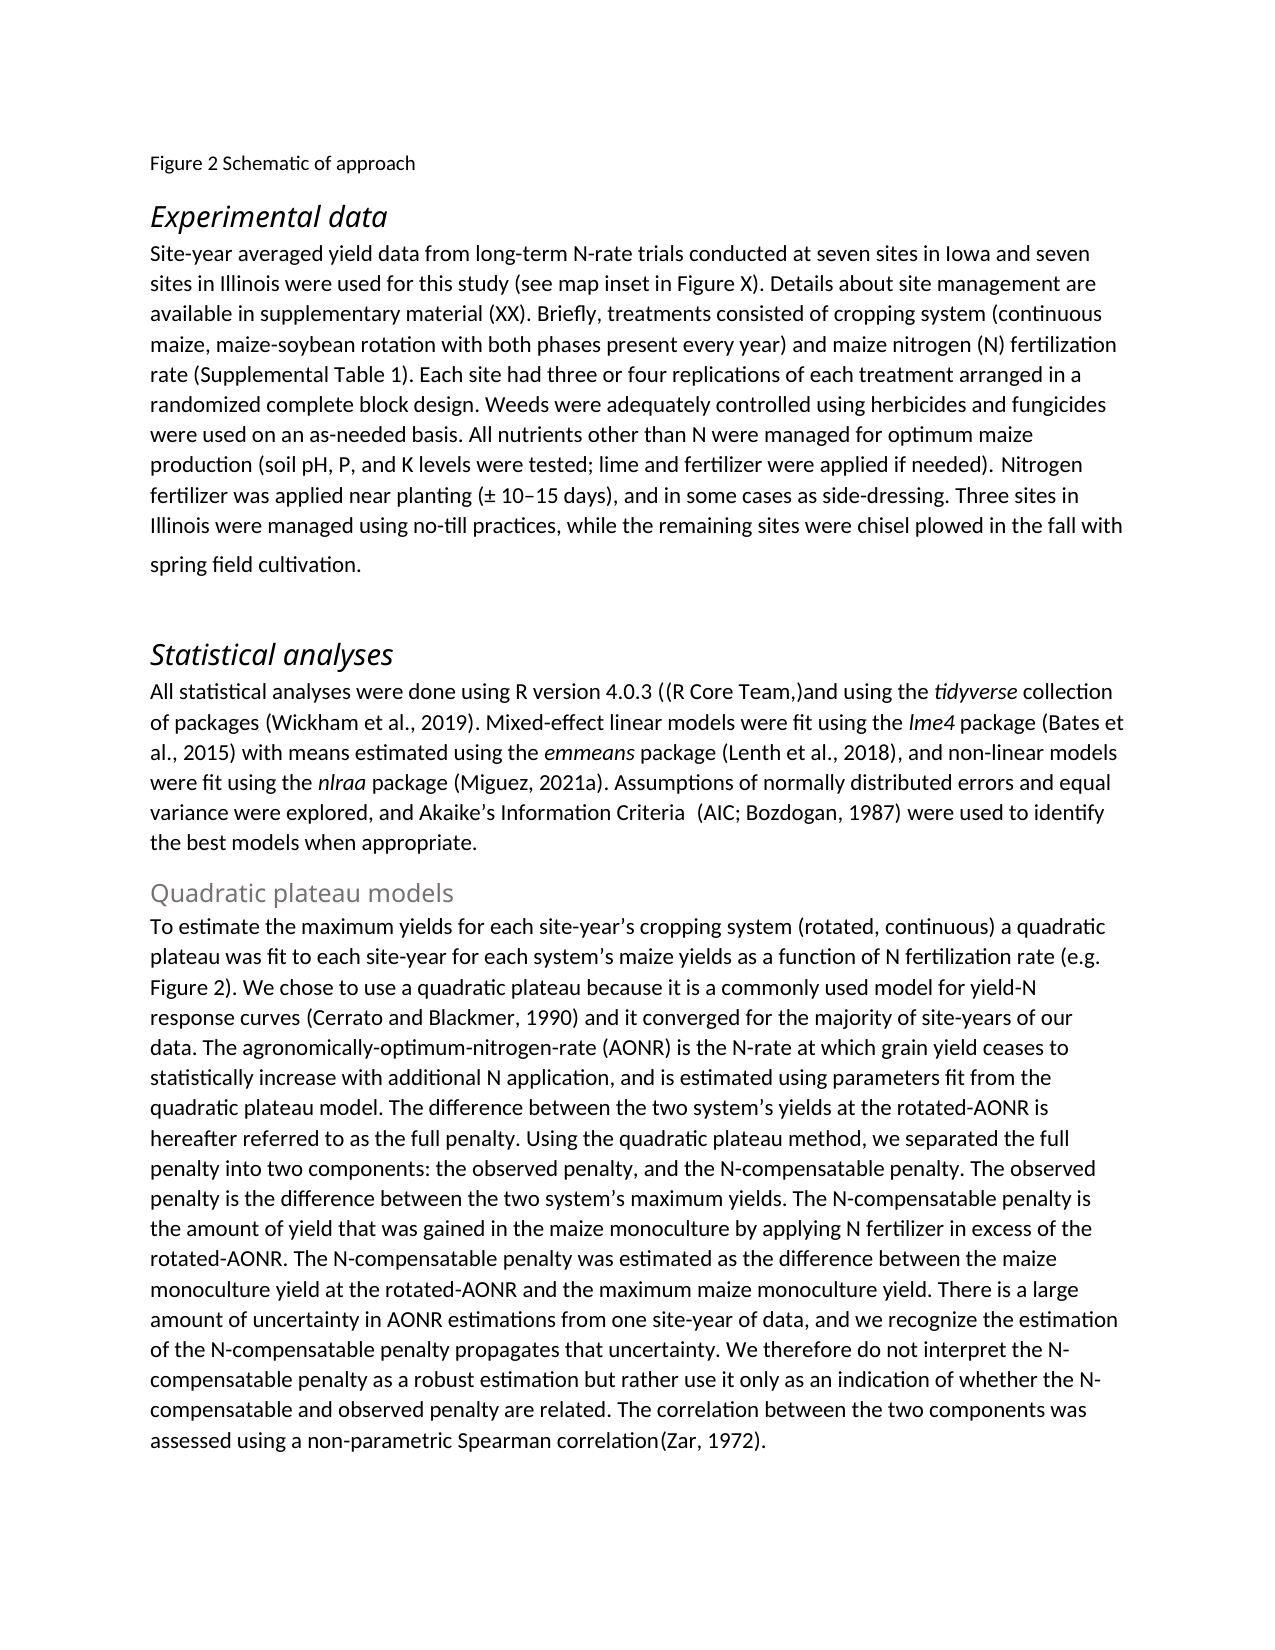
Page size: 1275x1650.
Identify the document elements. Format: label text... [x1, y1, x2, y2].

subtitle Quadratic plateau models [150, 875, 1125, 909]
text Figure 2 Schematic of approach [150, 150, 1125, 175]
subtitle Experimental data [150, 196, 1125, 236]
text To estimate the maximum yields for each site-year’s cropping system (rotated, continuous) a quadratic plateau was fit to each site-year for each system’s maize yields as a function of N fertilization rate (e.g. Figure 2). We chose to use a quadratic plateau because it is a commonly used model for yield-N response curves and it converged for the majority of site-years of our data. The agronomically-optimum-nitrogen-rate (AONR) is the N-rate at which grain yield ceases to statistically increase with additional N application, and is estimated using parameters fit from the quadratic plateau model. The difference between the two system’s yields at the rotated-AONR is hereafter referred to as the full penalty. Using the quadratic plateau method, we separated the full penalty into two components: the observed penalty, and the N-compensatable penalty. The observed penalty is the difference between the two system’s maximum yields. The N-compensatable penalty is the amount of yield that was gained in the maize monoculture by applying N fertilizer in excess of the rotated-AONR. The N-compensatable penalty was estimated as the difference between the maize monoculture yield at the rotated-AONR and the maximum maize monoculture yield. There is a large amount of uncertainty in AONR estimations from one site-year of data, and we recognize the estimation of the N-compensatable penalty propagates that uncertainty. We therefore do not interpret the N-compensatable penalty as a robust estimation but rather use it only as an indication of whether the N-compensatable and observed penalty are related. The correlation between the two components was assessed using a non-parametric Spearman correlation. [150, 912, 1125, 1454]
subtitle Statistical analyses [150, 635, 1125, 674]
text Site-year averaged yield data from long-term N-rate trials conducted at seven sites in Iowa and seven sites in Illinois were used for this study (see map inset in Figure X). Details about site management are available in supplementary material (XX). Briefly, treatments consisted of cropping system (continuous maize, maize-soybean rotation with both phases present every year) and maize nitrogen (N) fertilization rate (Supplemental Table 1). Each site had three or four replications of each treatment arranged in a randomized complete block design. Weeds were adequately controlled using herbicides and fungicides were used on an as-needed basis. All nutrients other than N were managed for optimum maize production (soil pH, P, and K levels were tested; lime and fertilizer were applied if needed). Nitrogen fertilizer was applied near planting (± 10–15 days), and in some cases as side-dressing. Three sites in Illinois were managed using no-till practices, while the remaining sites were chisel plowed in the fall with spring field cultivation. [150, 239, 1125, 580]
text All statistical analyses were done using R version 4.0.3 (and using the tidyverse collection of packages . Mixed-effect linear models were fit using the lme4 package with means estimated using the emmeans package , and non-linear models were fit using the nlraa package . Assumptions of normally distributed errors and equal variance were explored, and Akaike’s Information Criteria were used to identify the best models when appropriate. [150, 677, 1125, 857]
